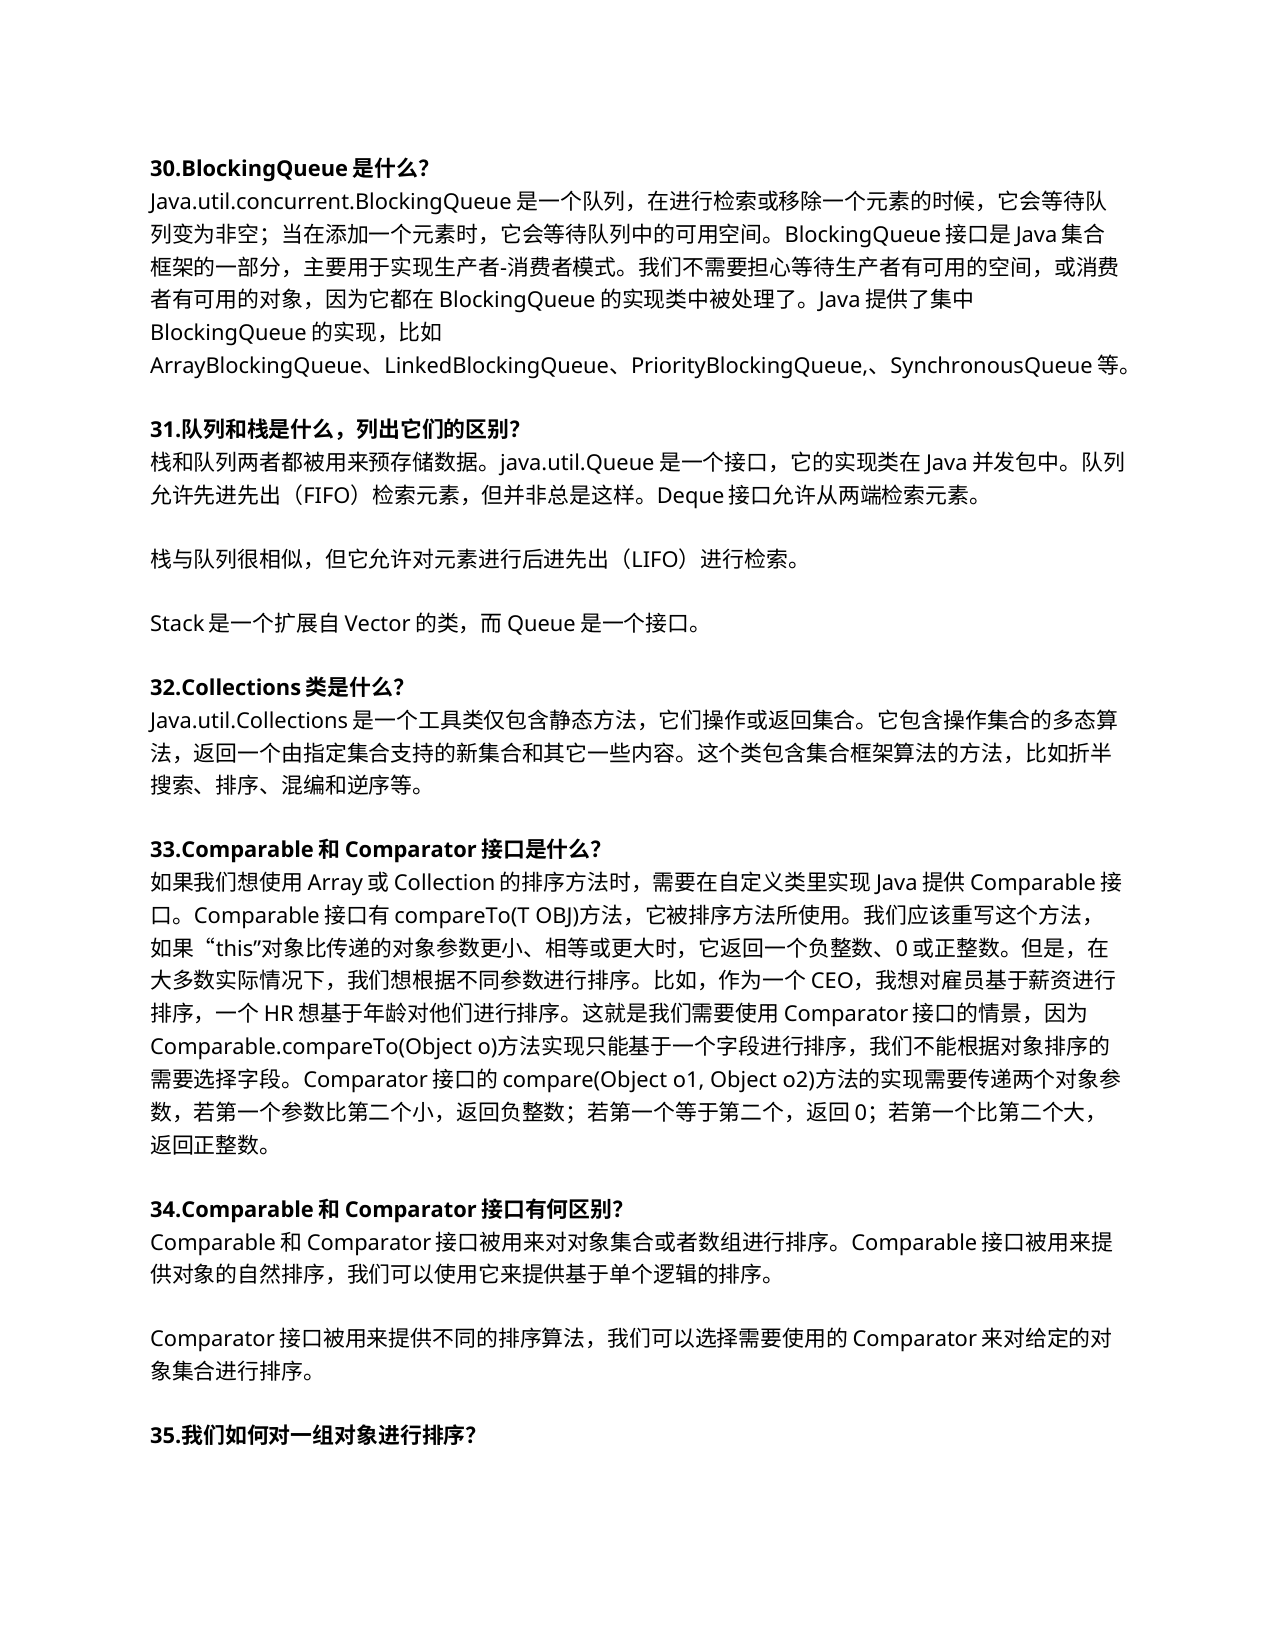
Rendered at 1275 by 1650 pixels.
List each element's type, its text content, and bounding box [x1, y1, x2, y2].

text 34.Comparable和Comparator接口有何区别？ [150, 1191, 1125, 1223]
text 栈与队列很相似，但它允许对元素进行后进先出（LIFO）进行检索。 [150, 541, 1125, 573]
text Stack是一个扩展自Vector的类，而Queue是一个接口。 [150, 605, 1125, 637]
text 32.Collections类是什么？ [150, 669, 1125, 702]
text Java.util.Collections是一个工具类仅包含静态方法，它们操作或返回集合。它包含操作集合的多态算法，返回一个由指定集合支持的新集合和其它一些内容。这个类包含集合框架算法的方法，比如折半搜索、排序、混编和逆序等。 [150, 702, 1125, 800]
text 30.BlockingQueue是什么？ [150, 150, 1125, 183]
text 31.队列和栈是什么，列出它们的区别？ [150, 411, 1125, 444]
text Comparator接口被用来提供不同的排序算法，我们可以选择需要使用的Comparator来对给定的对象集合进行排序。 [150, 1320, 1125, 1386]
text 栈和队列两者都被用来预存储数据。java.util.Queue是一个接口，它的实现类在Java并发包中。队列允许先进先出（FIFO）检索元素，但并非总是这样。Deque接口允许从两端检索元素。 [150, 444, 1125, 509]
text 35.我们如何对一组对象进行排序？ [150, 1417, 1125, 1450]
text Java.util.concurrent.BlockingQueue是一个队列，在进行检索或移除一个元素的时候，它会等待队列变为非空；当在添加一个元素时，它会等待队列中的可用空间。BlockingQueue接口是Java集合框架的一部分，主要用于实现生产者-消费者模式。我们不需要担心等待生产者有可用的空间，或消费者有可用的对象，因为它都在BlockingQueue的实现类中被处理了。Java提供了集中BlockingQueue的实现，比如ArrayBlockingQueue、LinkedBlockingQueue、PriorityBlockingQueue,、SynchronousQueue等。 [150, 183, 1125, 380]
text 如果我们想使用Array或Collection的排序方法时，需要在自定义类里实现Java提供Comparable接口。Comparable接口有compareTo(T OBJ)方法，它被排序方法所使用。我们应该重写这个方法，如果“this”对象比传递的对象参数更小、相等或更大时，它返回一个负整数、0或正整数。但是，在大多数实际情况下，我们想根据不同参数进行排序。比如，作为一个CEO，我想对雇员基于薪资进行排序，一个HR想基于年龄对他们进行排序。这就是我们需要使用Comparator接口的情景，因为Comparable.compareTo(Object o)方法实现只能基于一个字段进行排序，我们不能根据对象排序的需要选择字段。Comparator接口的compare(Object o1, Object o2)方法的实现需要传递两个对象参数，若第一个参数比第二个小，返回负整数；若第一个等于第二个，返回0；若第一个比第二个大，返回正整数。 [150, 864, 1125, 1159]
text 33.Comparable和Comparator接口是什么？ [150, 831, 1125, 864]
text Comparable和Comparator接口被用来对对象集合或者数组进行排序。Comparable接口被用来提供对象的自然排序，我们可以使用它来提供基于单个逻辑的排序。 [150, 1223, 1125, 1289]
